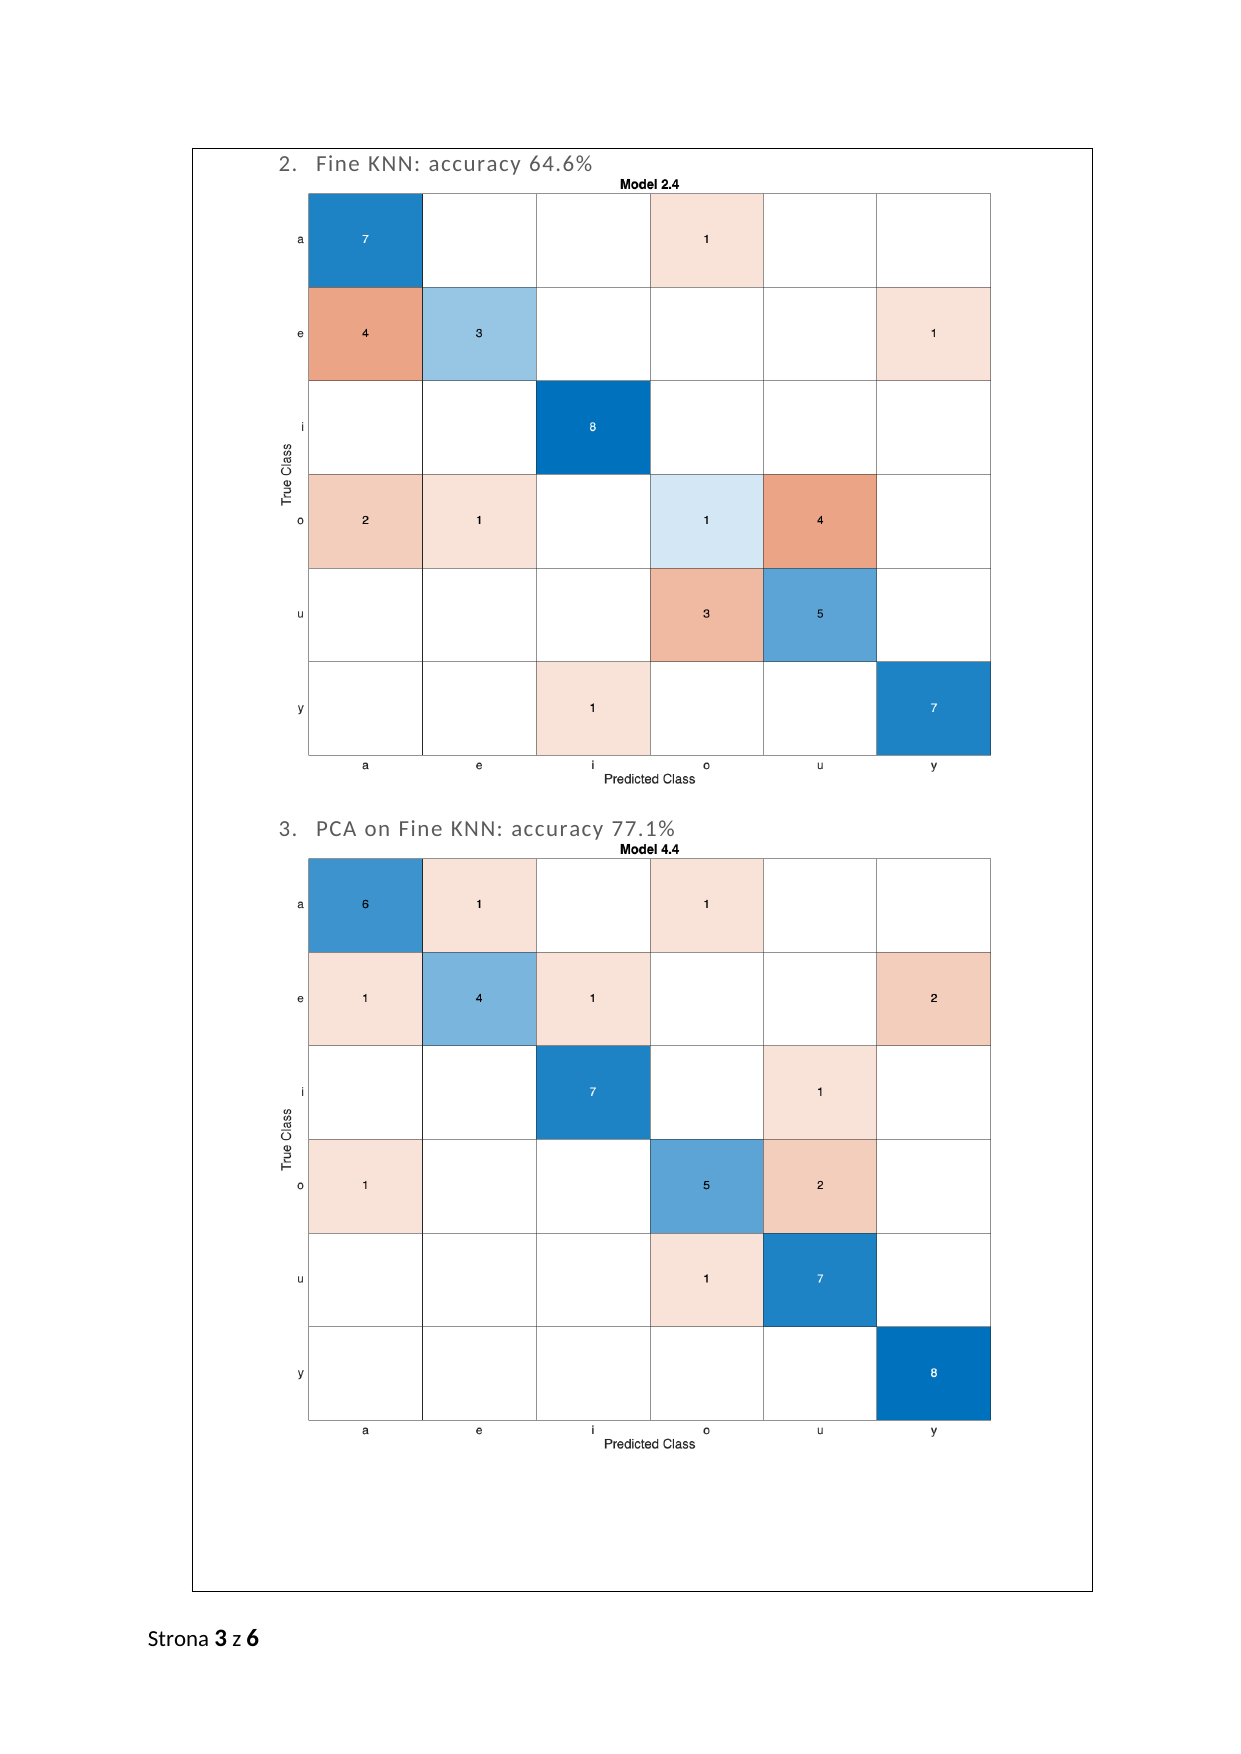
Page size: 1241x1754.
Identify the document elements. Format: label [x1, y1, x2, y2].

table_header [193, 149, 1092, 1591]
picture [278, 841, 993, 1451]
picture [278, 176, 993, 786]
